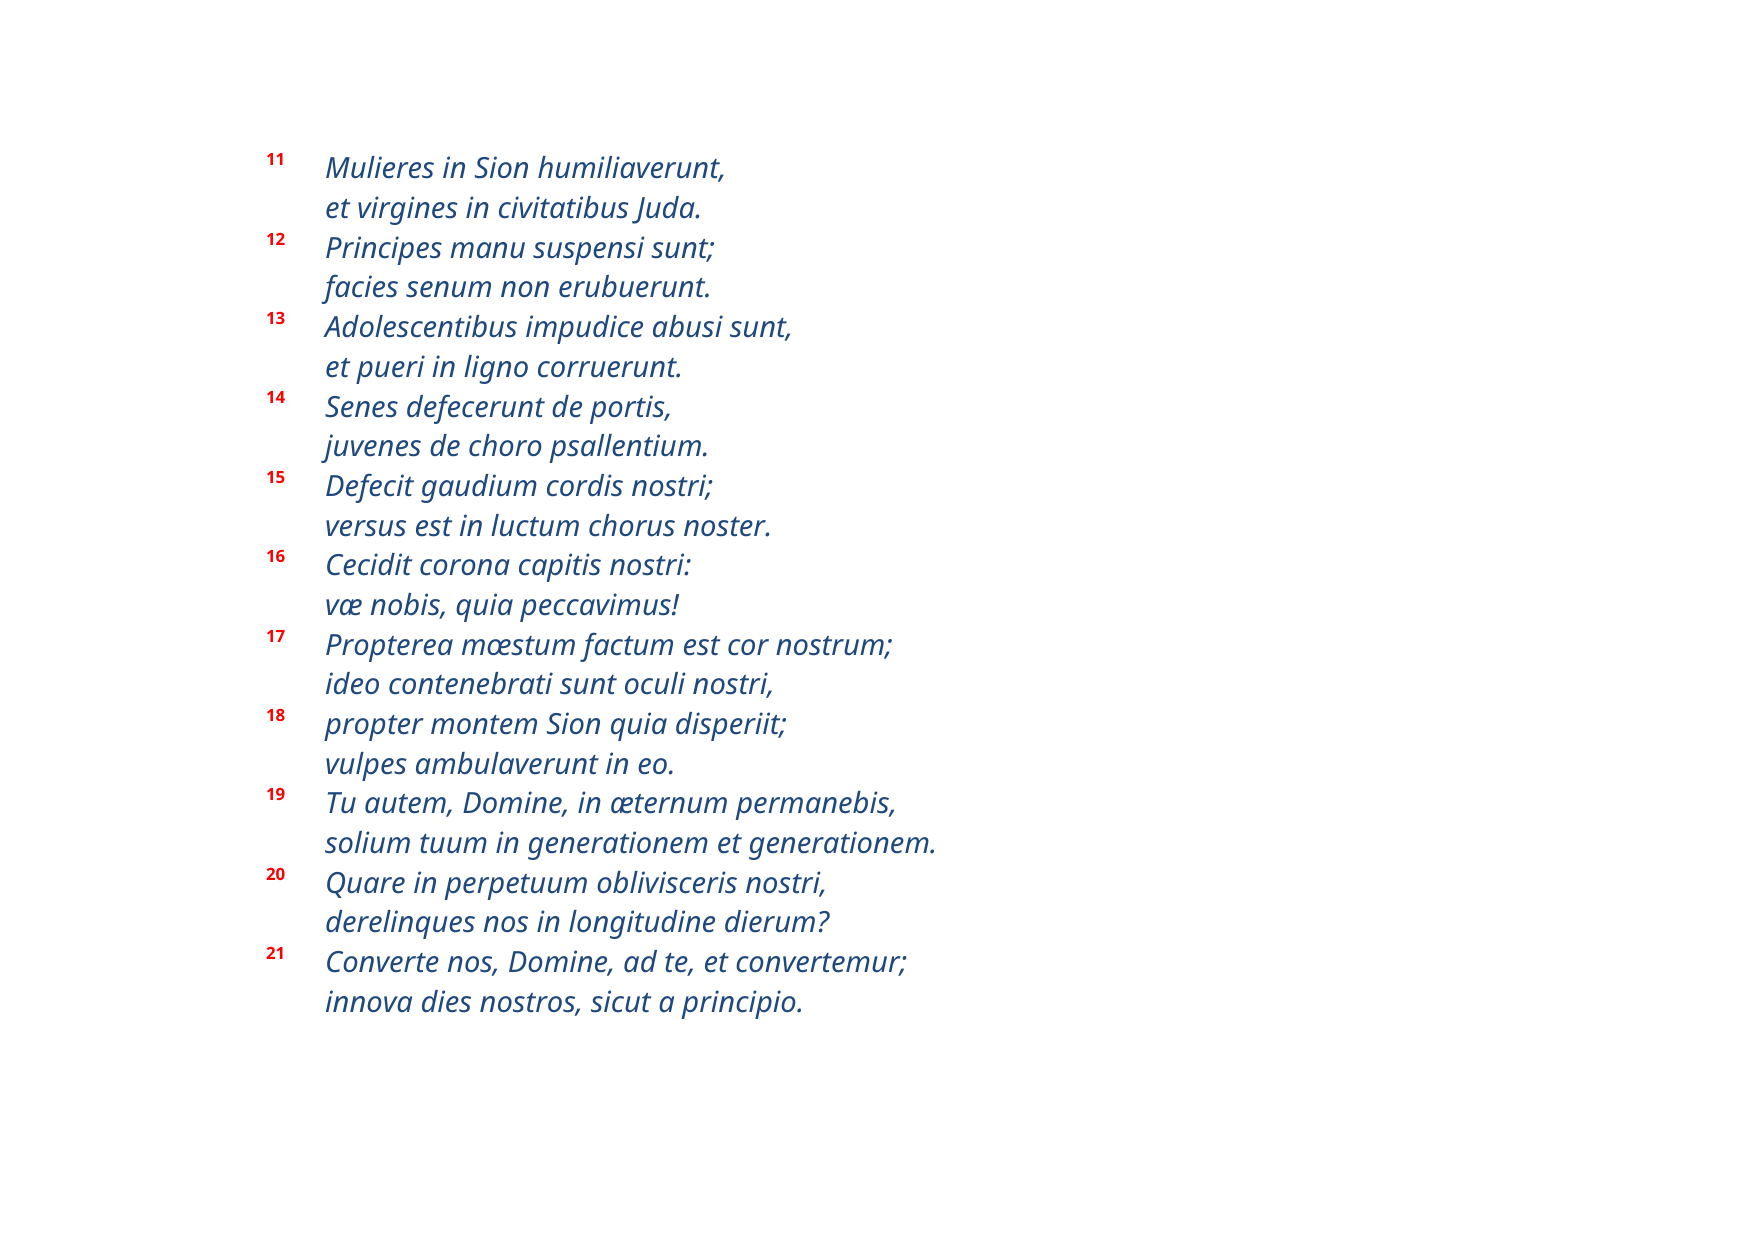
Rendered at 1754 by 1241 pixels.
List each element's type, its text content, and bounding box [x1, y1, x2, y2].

text 19 Tu autem, Domine, in æternum permanebis, solium tuum in generationem et generationem. [266, 783, 1488, 862]
text 18 propter montem Sion quia disperiit; vulpes ambulaverunt in eo. [266, 703, 1488, 783]
text 14 Senes defecerunt de portis, juvenes de choro psallentium. [266, 386, 1488, 465]
text 13 Adolescentibus impudice abusi sunt, et pueri in ligno corruerunt. [266, 306, 1488, 386]
text 15 Defecit gaudium cordis nostri; versus est in luctum chorus noster. [266, 465, 1488, 544]
text 21 Converte nos, Domine, ad te, et convertemur; innova dies nostros, sicut a principio. [266, 941, 1488, 1021]
text 12 Principes manu suspensi sunt; facies senum non erubuerunt. [266, 227, 1488, 306]
text 16 Cecidit corona capitis nostri: væ nobis, quia peccavimus! [266, 544, 1488, 624]
text 17 Propterea mœstum factum est cor nostrum; ideo contenebrati sunt oculi nostri, [266, 624, 1488, 703]
text 20 Quare in perpetuum oblivisceris nostri, derelinques nos in longitudine dierum? [266, 862, 1488, 941]
text 11 Mulieres in Sion humiliaverunt, et virgines in civitatibus Juda. [266, 148, 1488, 227]
